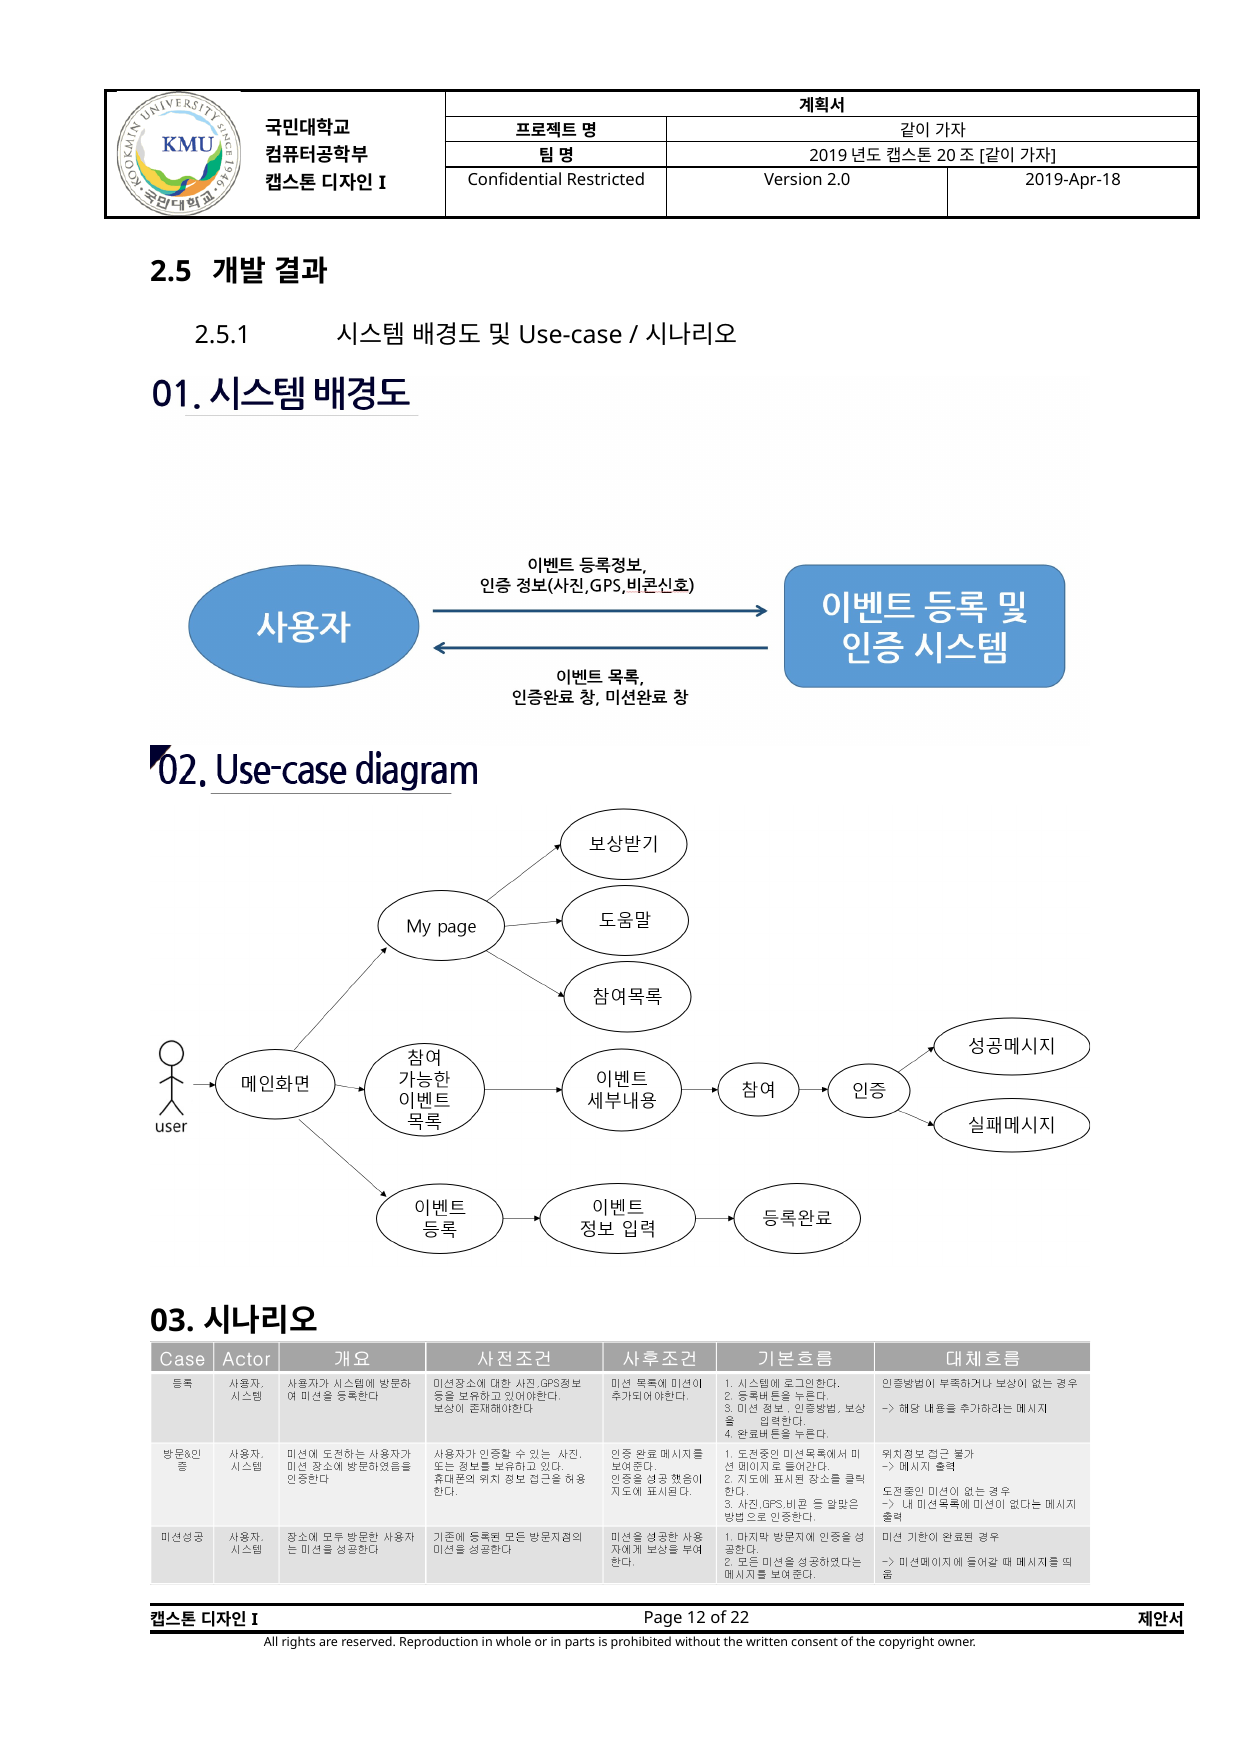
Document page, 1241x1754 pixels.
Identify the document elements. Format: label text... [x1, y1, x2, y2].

picture [116, 91, 241, 216]
picture [150, 376, 1091, 1267]
picture [150, 1340, 1091, 1586]
subtitle 시스템 배경도 및 Use-case / 시나리오 [194, 315, 1090, 351]
subtitle 개발 결과 [150, 247, 1090, 290]
text 03. 시나리오 [150, 1295, 1090, 1340]
